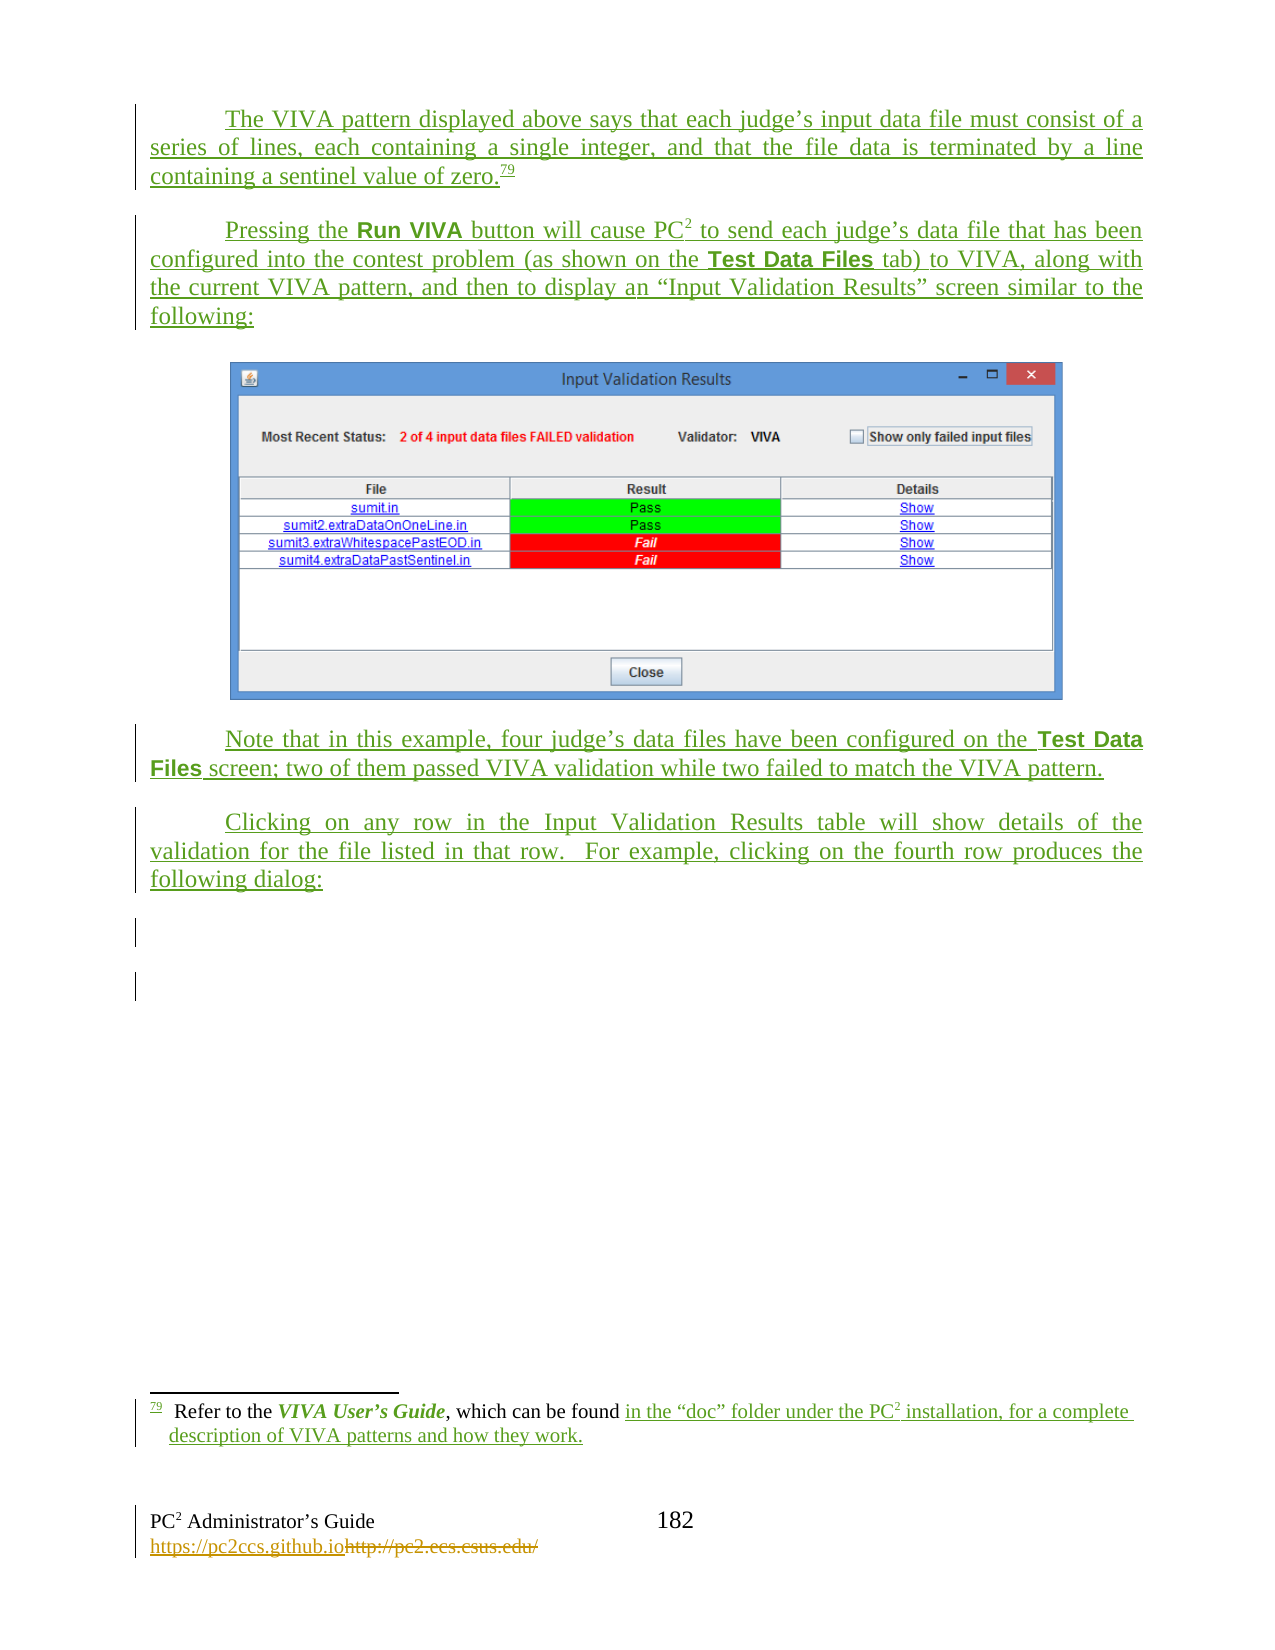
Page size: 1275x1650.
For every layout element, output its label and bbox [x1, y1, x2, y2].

picture [230, 362, 1063, 700]
